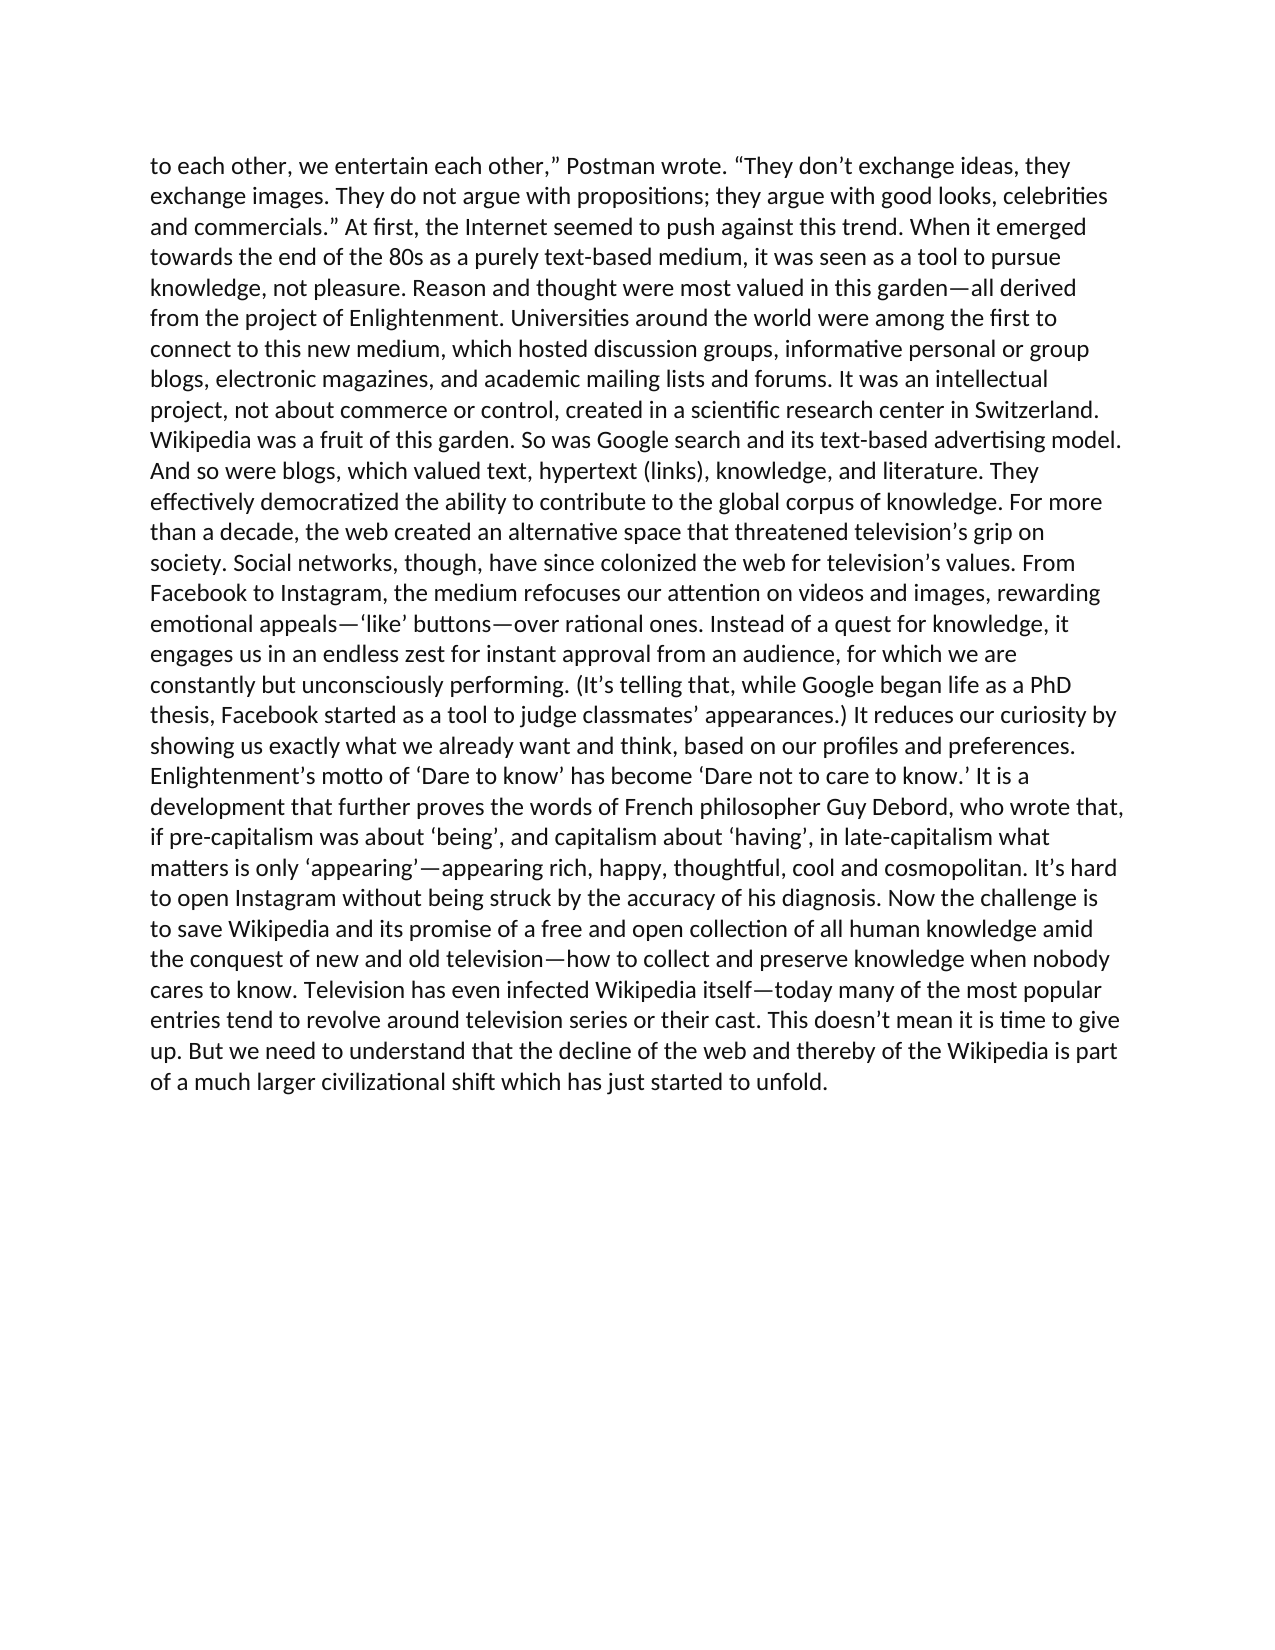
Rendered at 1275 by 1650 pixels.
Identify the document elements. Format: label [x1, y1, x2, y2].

text [150, 150, 1125, 1096]
